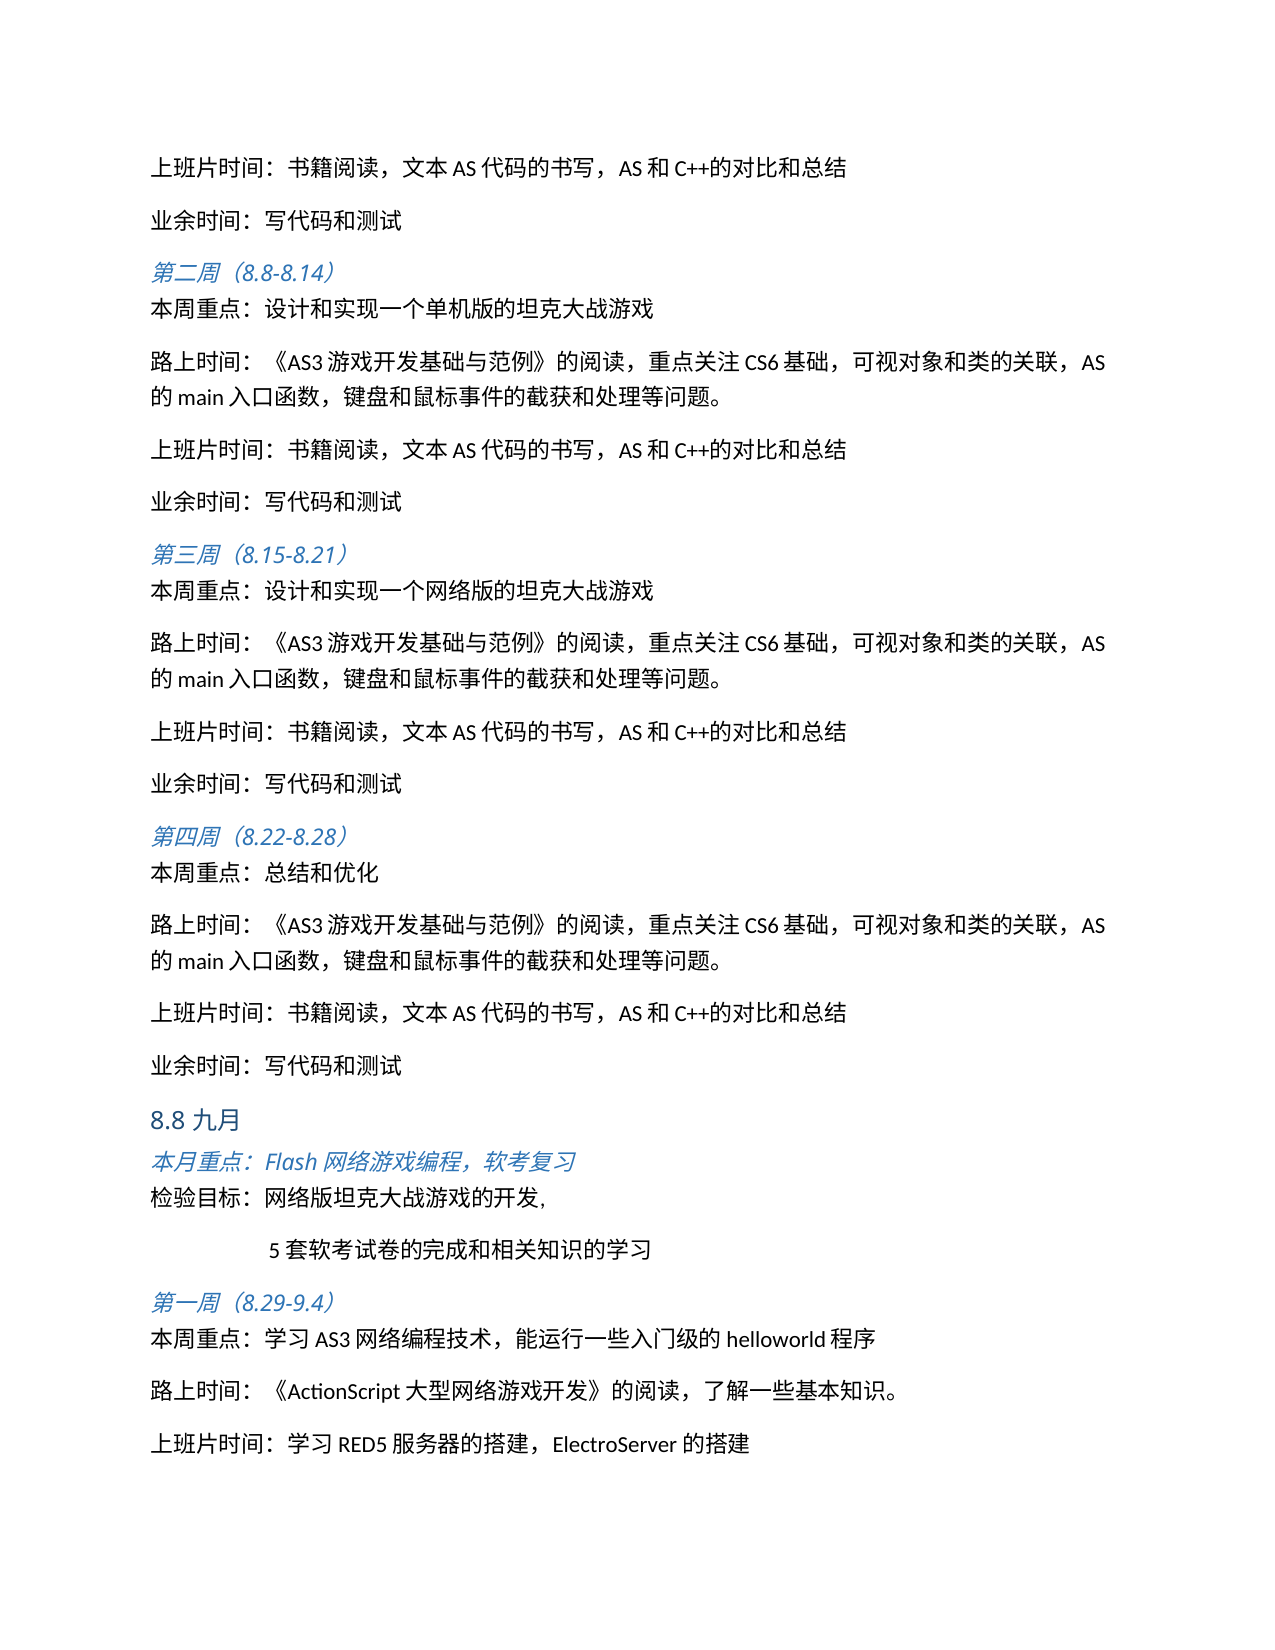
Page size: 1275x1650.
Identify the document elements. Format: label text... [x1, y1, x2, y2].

text 本周重点：学习AS3网络编程技术，能运行一些入门级的helloworld程序 [150, 1320, 1125, 1354]
text 业余时间：写代码和测试 [150, 766, 1125, 799]
text 上班片时间：书籍阅读，文本AS代码的书写，AS和C++的对比和总结 [150, 150, 1125, 183]
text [150, 343, 1125, 412]
text 业余时间：写代码和测试 [150, 484, 1125, 517]
subtitle 第一周（8.29-9.4） [150, 1284, 1125, 1318]
text 本周重点：设计和实现一个网络版的坦克大战游戏 [150, 573, 1125, 606]
text 上班片时间：学习RED5服务器的搭建，ElectroServer的搭建 [150, 1425, 1125, 1459]
text 检验目标：网络版坦克大战游戏的开发, [150, 1179, 1125, 1213]
text 上班片时间：书籍阅读，文本AS代码的书写，AS和C++的对比和总结 [150, 432, 1125, 465]
text 业余时间：写代码和测试 [150, 1048, 1125, 1081]
text 上班片时间：书籍阅读，文本AS代码的书写，AS和C++的对比和总结 [150, 713, 1125, 747]
text 路上时间：《ActionScript大型网络游戏开发》的阅读，了解一些基本知识。 [150, 1373, 1125, 1406]
text 5套软考试卷的完成和相关知识的学习 [150, 1232, 1125, 1265]
subtitle 第四周（8.22-8.28） [150, 818, 1125, 852]
text 本周重点：设计和实现一个单机版的坦克大战游戏 [150, 291, 1125, 324]
subtitle 本月重点：Flash网络游戏编程，软考复习 [150, 1143, 1125, 1177]
subtitle 第三周（8.15-8.21） [150, 537, 1125, 570]
text 路上时间：《AS3游戏开发基础与范例》的阅读，重点关注CS6基础，可视对象和类的关联，AS的main入口函数，键盘和鼠标事件的截获和处理等问题。 [150, 907, 1125, 976]
text 上班片时间：书籍阅读，文本AS代码的书写，AS和C++的对比和总结 [150, 995, 1125, 1028]
subtitle 8.8 九月 [150, 1100, 1125, 1137]
subtitle 第二周（8.8-8.14） [150, 255, 1125, 288]
text 业余时间：写代码和测试 [150, 202, 1125, 236]
text 本周重点：总结和优化 [150, 854, 1125, 888]
text 路上时间：《AS3游戏开发基础与范例》的阅读，重点关注CS6基础，可视对象和类的关联，AS的main入口函数，键盘和鼠标事件的截获和处理等问题。 [150, 625, 1125, 694]
